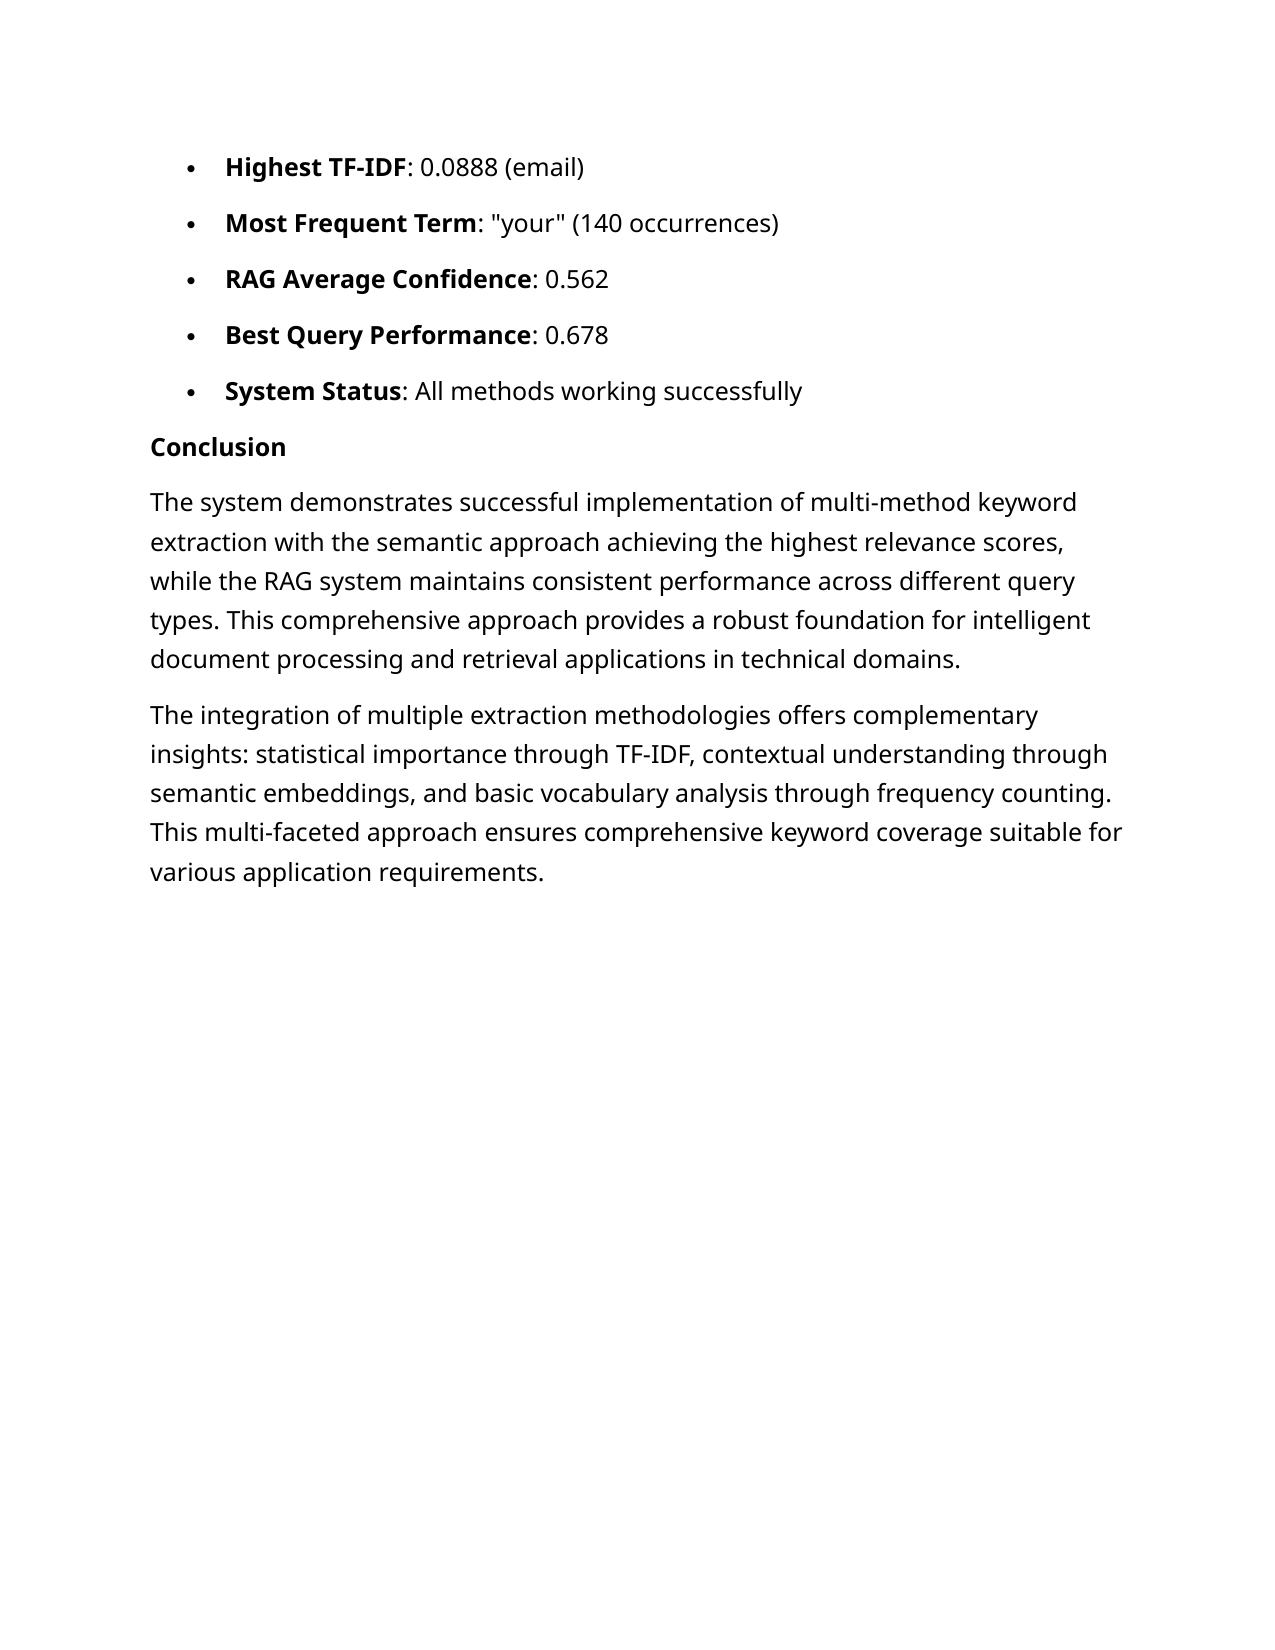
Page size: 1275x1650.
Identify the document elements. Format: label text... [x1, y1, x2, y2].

list System Status: All methods working successfully [187, 373, 1125, 407]
list Best Query Performance: 0.678 [187, 317, 1125, 352]
text Conclusion [150, 429, 1125, 463]
list Most Frequent Term: "your" (140 occurrences) [187, 206, 1125, 240]
text The integration of multiple extraction methodologies offers complementary insights: statistical importance through TF-IDF, contextual understanding through semantic embeddings, and basic vocabulary analysis through frequency counting. This multi-faceted approach ensures comprehensive keyword coverage suitable for various application requirements. [150, 697, 1125, 888]
list RAG Average Confidence: 0.562 [187, 262, 1125, 296]
list Highest TF-IDF: 0.0888 (email) [187, 150, 1125, 184]
text The system demonstrates successful implementation of multi-method keyword extraction with the semantic approach achieving the highest relevance scores, while the RAG system maintains consistent performance across different query types. This comprehensive approach provides a robust foundation for intelligent document processing and retrieval applications in technical domains. [150, 485, 1125, 676]
